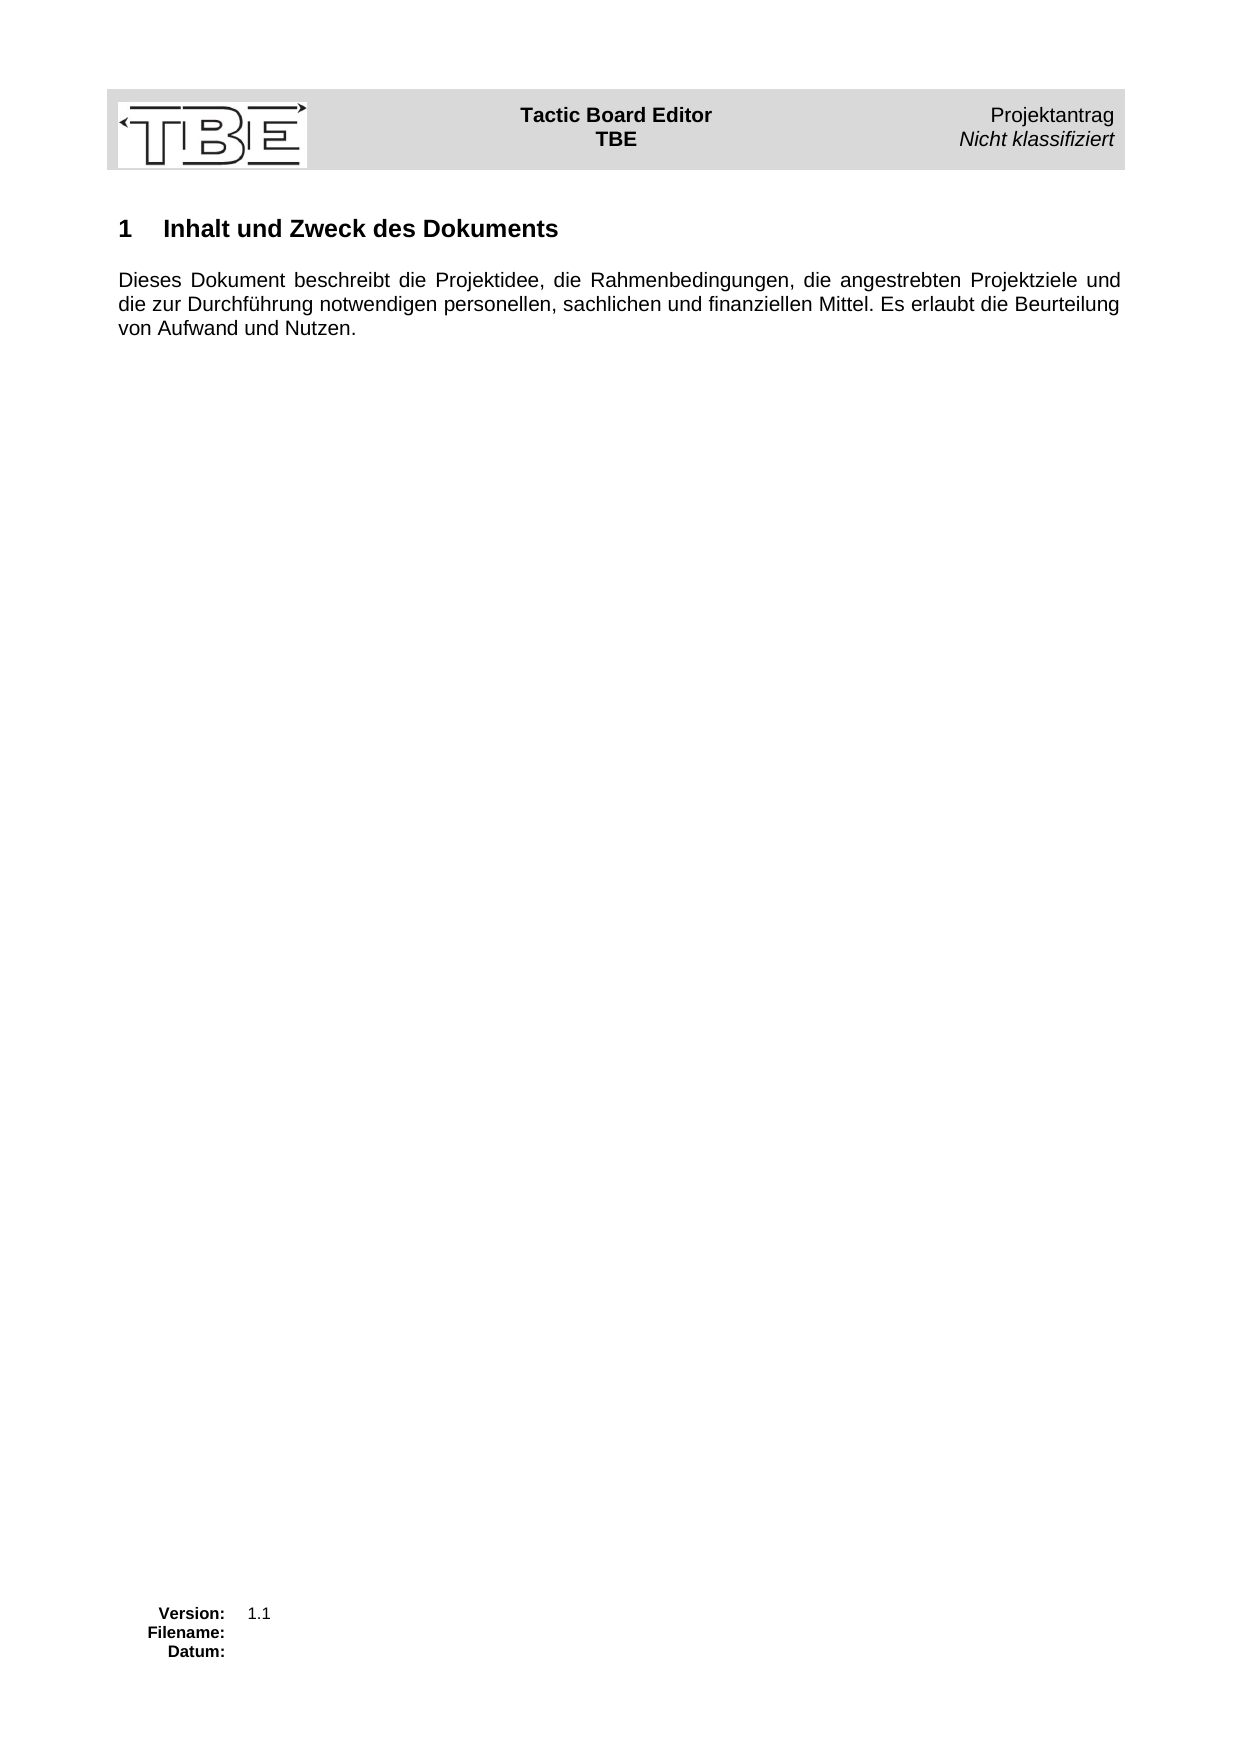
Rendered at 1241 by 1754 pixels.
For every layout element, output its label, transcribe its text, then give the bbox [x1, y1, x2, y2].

text Dieses Dokument beschreibt die Projektidee, die Rahmenbedingungen, die angestrebten Projektziele und die zur Durchführung notwendigen personellen, sachlichen und finanziellen Mittel. Es erlaubt die Beurteilung von Aufwand und Nutzen. [118, 268, 1122, 339]
subtitle Inhalt und Zweck des Dokuments [118, 214, 1122, 243]
picture [118, 102, 308, 168]
